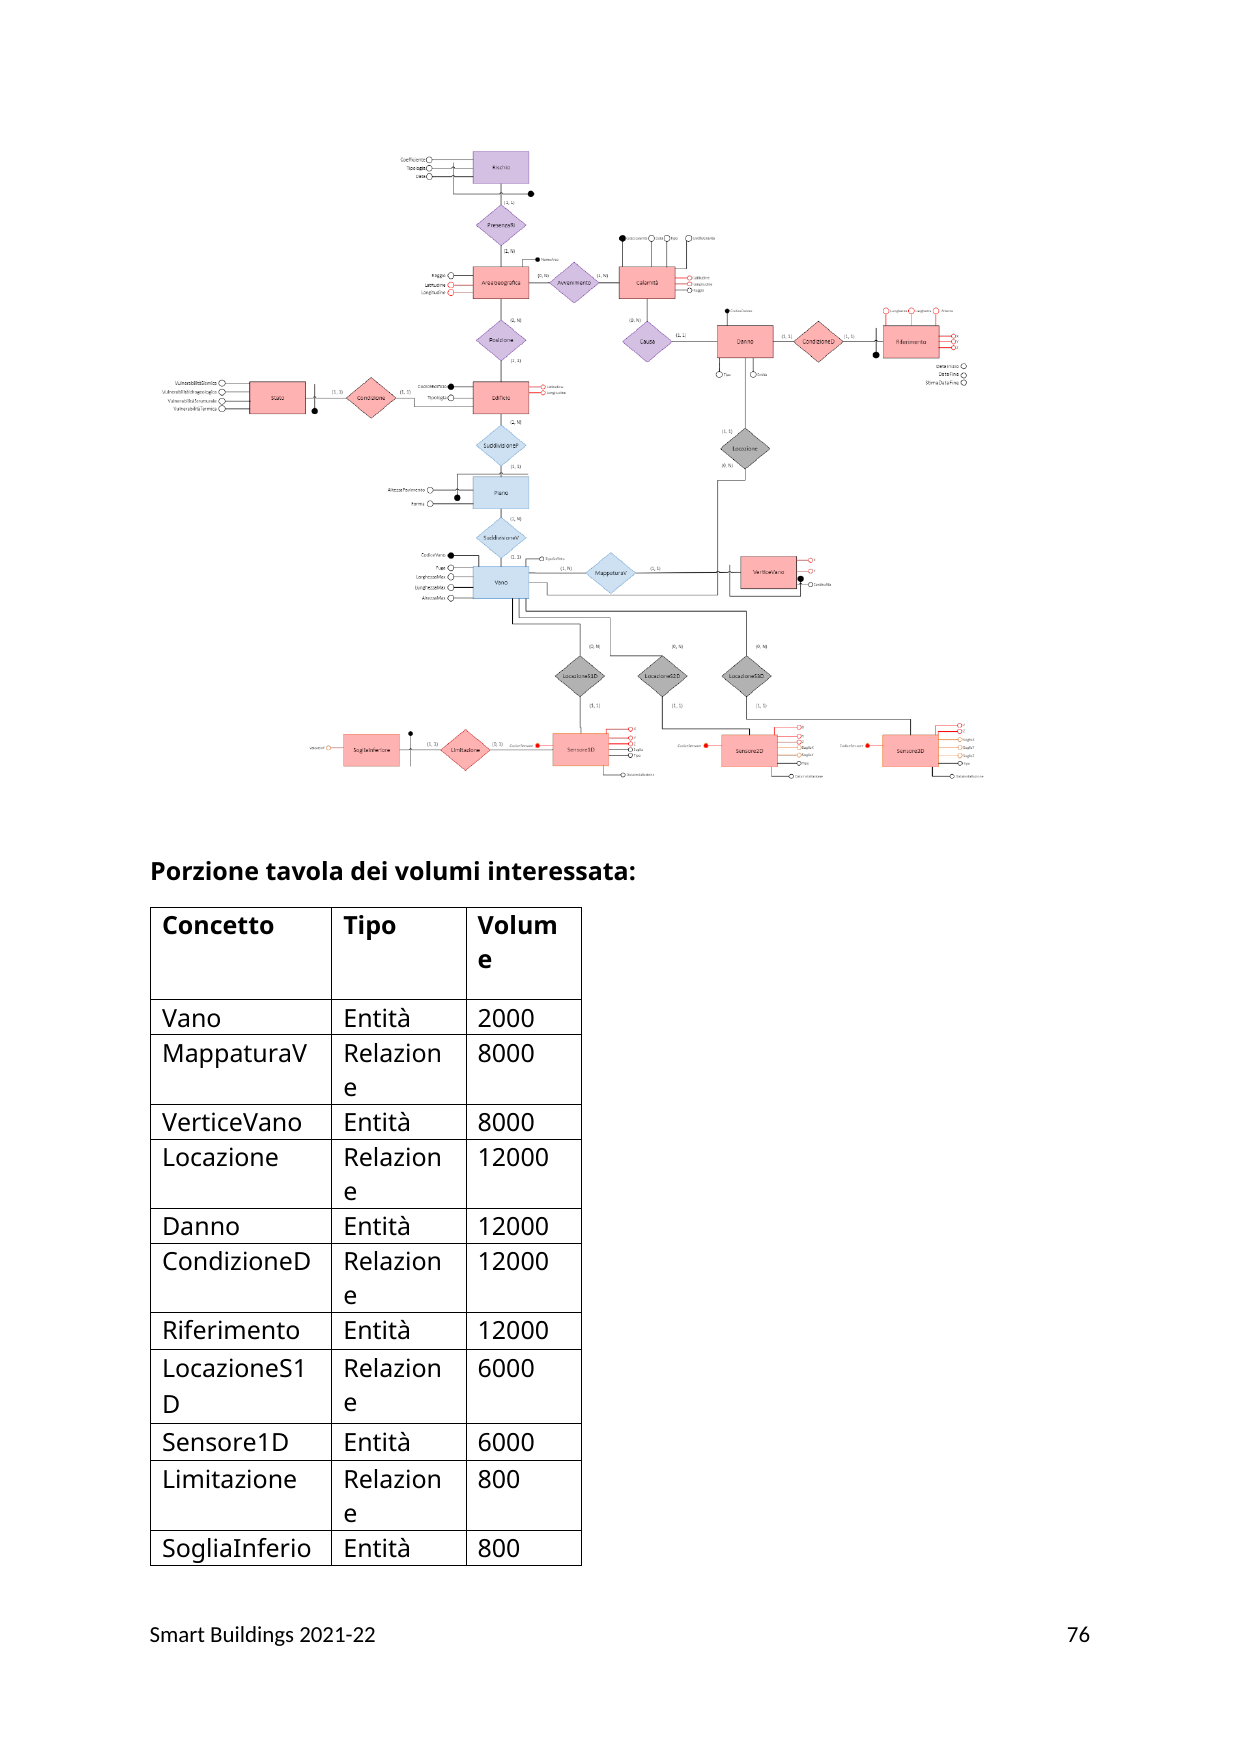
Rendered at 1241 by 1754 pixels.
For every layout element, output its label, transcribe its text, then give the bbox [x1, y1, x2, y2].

table_cell VerticeVano [151, 1105, 331, 1138]
table_cell 12000 [467, 1313, 581, 1349]
table_cell 2000 [467, 1000, 581, 1034]
table_cell Sensore1D [151, 1424, 331, 1460]
table_cell Relazione [332, 1035, 466, 1103]
table_cell Entità [332, 1424, 466, 1460]
table_cell Entità [332, 1313, 466, 1349]
table_cell 6000 [467, 1424, 581, 1460]
table_cell SogliaInferiore [151, 1531, 331, 1564]
table_cell 8000 [467, 1105, 581, 1138]
table_cell 800 [467, 1461, 581, 1529]
table_cell 8000 [467, 1035, 581, 1103]
table_cell 800 [467, 1531, 581, 1564]
table_cell Vano [151, 1000, 331, 1034]
table_cell Riferimento [151, 1313, 331, 1349]
table_cell Limitazione [151, 1461, 331, 1529]
table_cell Relazione [332, 1461, 466, 1529]
table_cell CondizioneD [151, 1244, 331, 1312]
table_cell 6000 [467, 1350, 581, 1423]
table_cell 12000 [467, 1140, 581, 1208]
table_cell Relazione [332, 1140, 466, 1208]
table_cell Relazione [332, 1244, 466, 1312]
table_cell 12000 [467, 1244, 581, 1312]
table_header Tipo [332, 908, 466, 999]
table_cell Relazione [332, 1350, 466, 1423]
table_cell MappaturaV [151, 1035, 331, 1103]
table_cell Entità [332, 1105, 466, 1138]
table_header Volume [467, 908, 581, 999]
table_header Concetto [151, 908, 331, 999]
table_cell LocazioneS1D [151, 1350, 331, 1423]
table_cell Locazione [151, 1140, 331, 1208]
picture [150, 150, 1004, 782]
table_cell Danno [151, 1209, 331, 1243]
text Porzione tavola dei volumi interessata: [150, 853, 1090, 888]
table_cell 12000 [467, 1209, 581, 1243]
table_cell Entità [332, 1209, 466, 1243]
table_cell Entità [332, 1531, 466, 1564]
table_cell Entità [332, 1000, 466, 1034]
